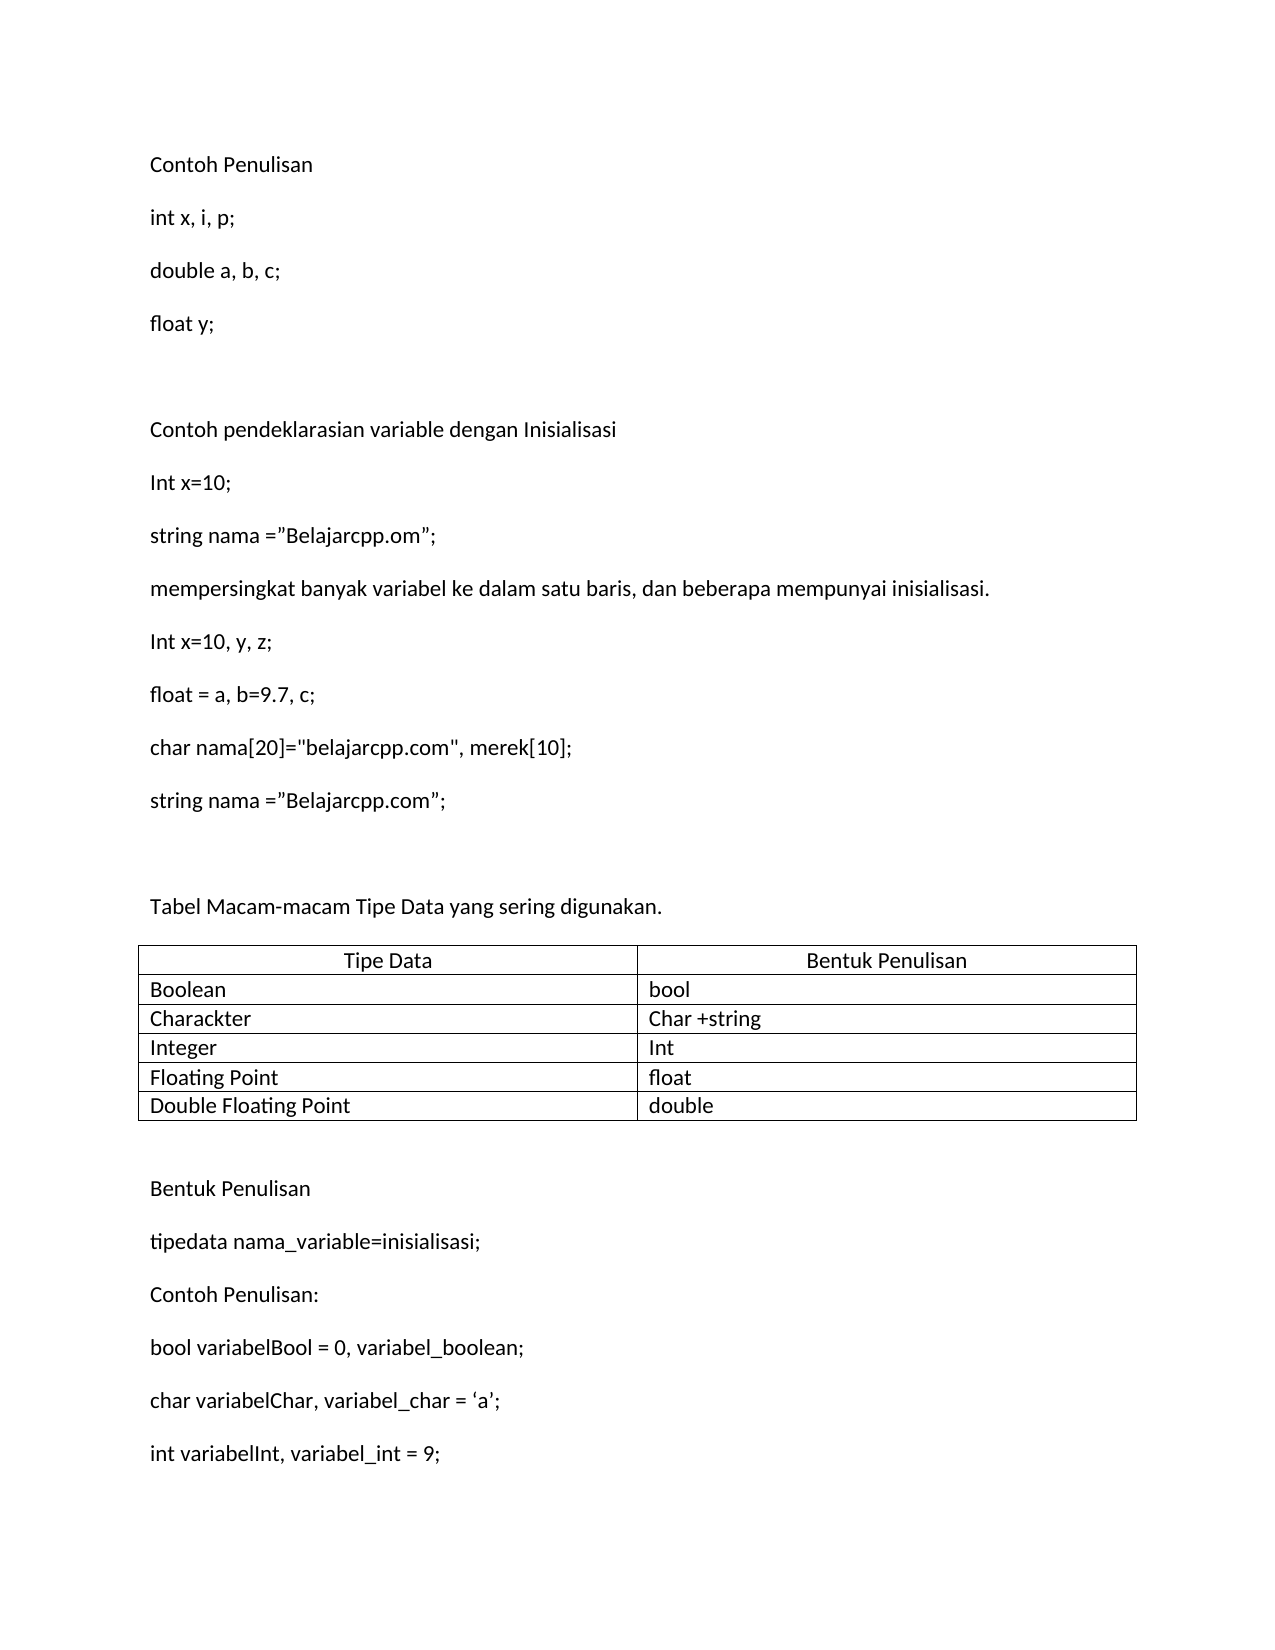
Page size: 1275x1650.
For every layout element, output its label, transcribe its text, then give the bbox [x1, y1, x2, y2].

table_cell bool [638, 975, 1136, 1003]
text float y; [150, 309, 1125, 337]
text Contoh Penulisan: [150, 1280, 1125, 1308]
table_cell Double Floating Point [139, 1092, 637, 1120]
text string nama =”Belajarcpp.om”; [150, 521, 1125, 549]
text Int x=10; [150, 468, 1125, 496]
text Tabel Macam-macam Tipe Data yang sering digunakan. [150, 892, 1125, 920]
table_cell Floating Point [139, 1063, 637, 1091]
text char variabelChar, variabel_char = ‘a’; [150, 1386, 1125, 1414]
table_header Bentuk Penulisan [638, 946, 1136, 974]
text char nama[20]="belajarcpp.com", merek[10]; [150, 733, 1125, 761]
table_cell Int [638, 1034, 1136, 1062]
text float = a, b=9.7, c; [150, 680, 1125, 708]
table_cell double [638, 1092, 1136, 1120]
text bool variabelBool = 0, variabel_boolean; [150, 1333, 1125, 1361]
table_cell Boolean [139, 975, 637, 1003]
text string nama =”Belajarcpp.com”; [150, 786, 1125, 814]
text int variabelInt, variabel_int = 9; [150, 1439, 1125, 1467]
table_header Tipe Data [139, 946, 637, 974]
text Int x=10, y, z; [150, 627, 1125, 655]
text int x, i, p; [150, 203, 1125, 231]
text mempersingkat banyak variabel ke dalam satu baris, dan beberapa mempunyai inisialisasi. [150, 574, 1125, 602]
text Contoh pendeklarasian variable dengan Inisialisasi [150, 415, 1125, 443]
table_cell Char +string [638, 1005, 1136, 1032]
table_cell Charackter [139, 1005, 637, 1032]
text Bentuk Penulisan [150, 1174, 1125, 1202]
text double a, b, c; [150, 256, 1125, 284]
text Contoh Penulisan [150, 150, 1125, 178]
text tipedata nama_variable=inisialisasi; [150, 1227, 1125, 1255]
table_cell Integer [139, 1034, 637, 1062]
table_cell float [638, 1063, 1136, 1091]
